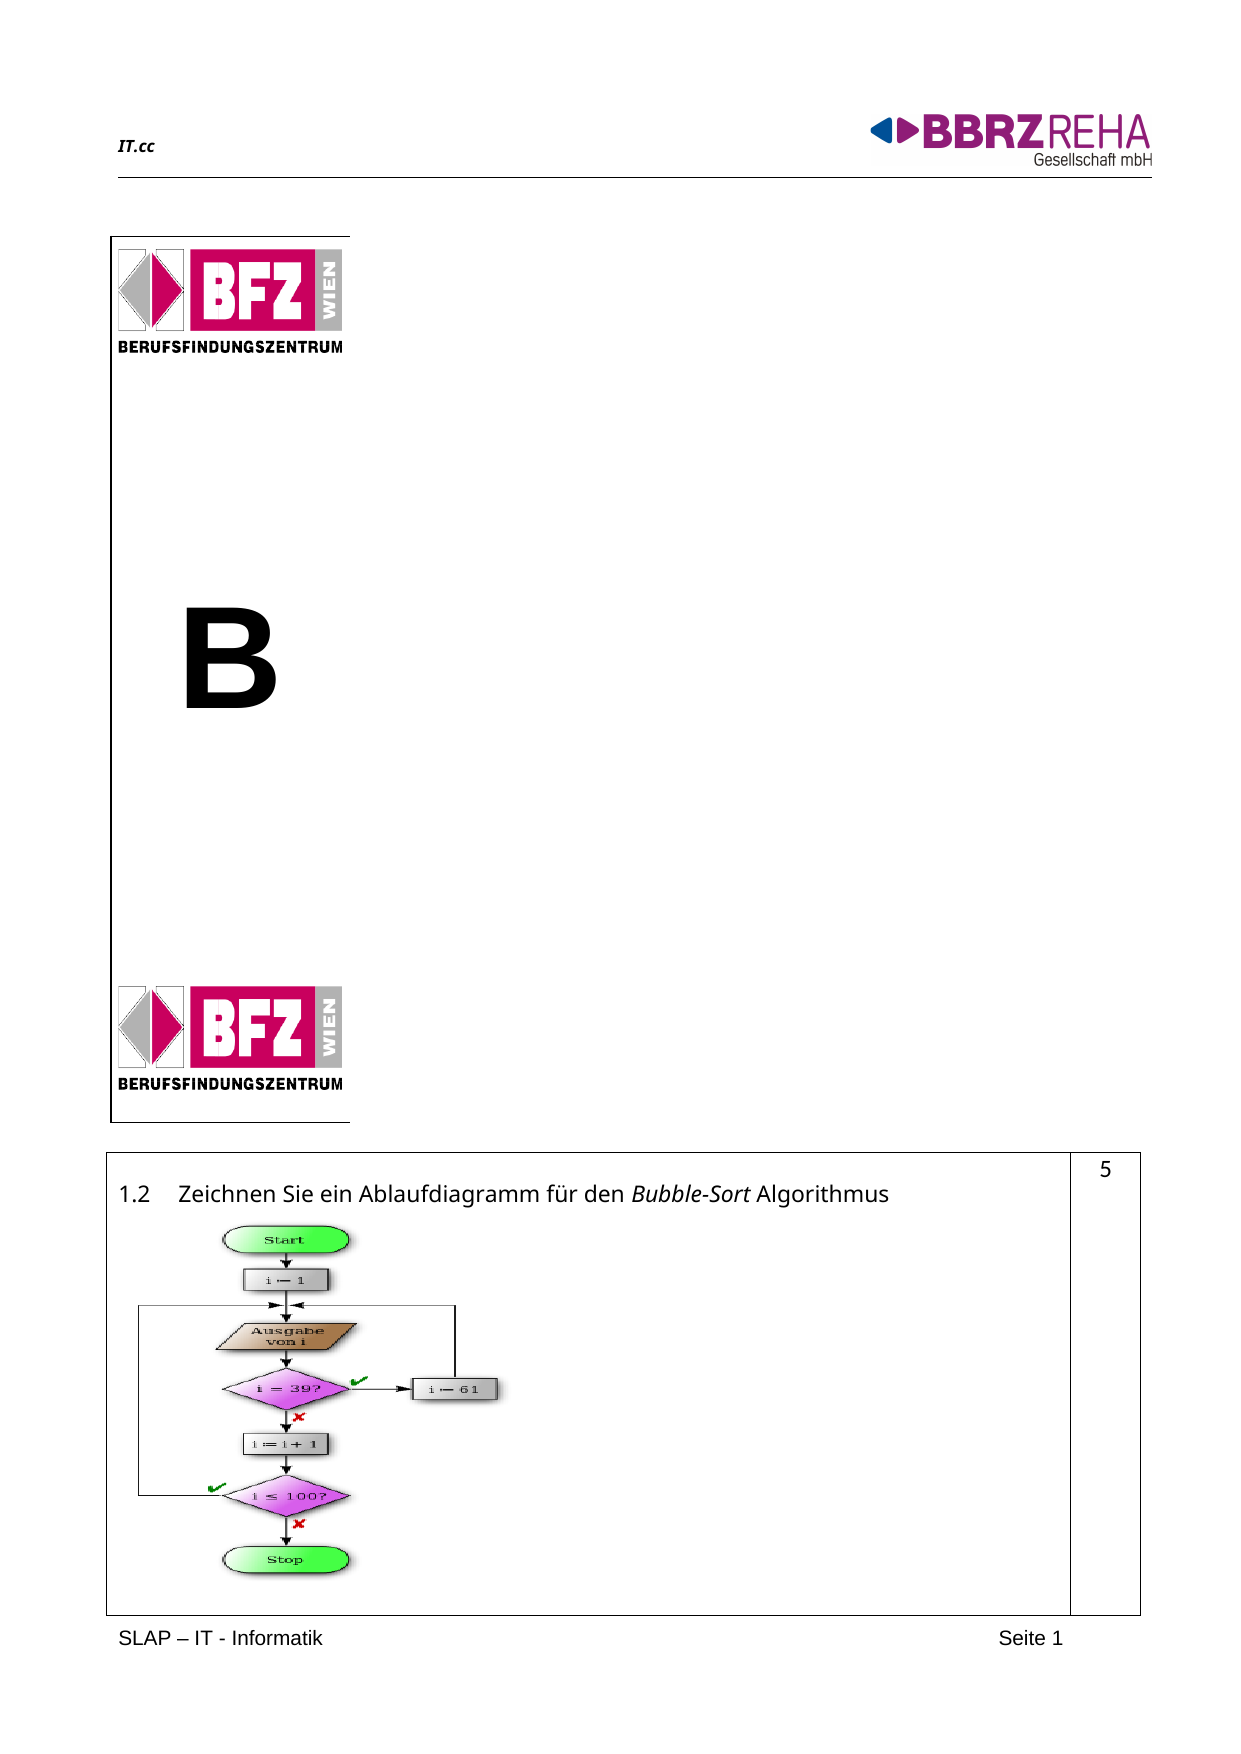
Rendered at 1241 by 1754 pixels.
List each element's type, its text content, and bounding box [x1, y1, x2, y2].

table_cell 5 [1071, 1153, 1140, 1615]
picture [118, 1215, 519, 1585]
table_cell Zeichnen Sie ein Ablaufdiagramm für den Bubble-Sort Algorithmus [107, 1153, 1070, 1615]
picture [870, 114, 1152, 166]
